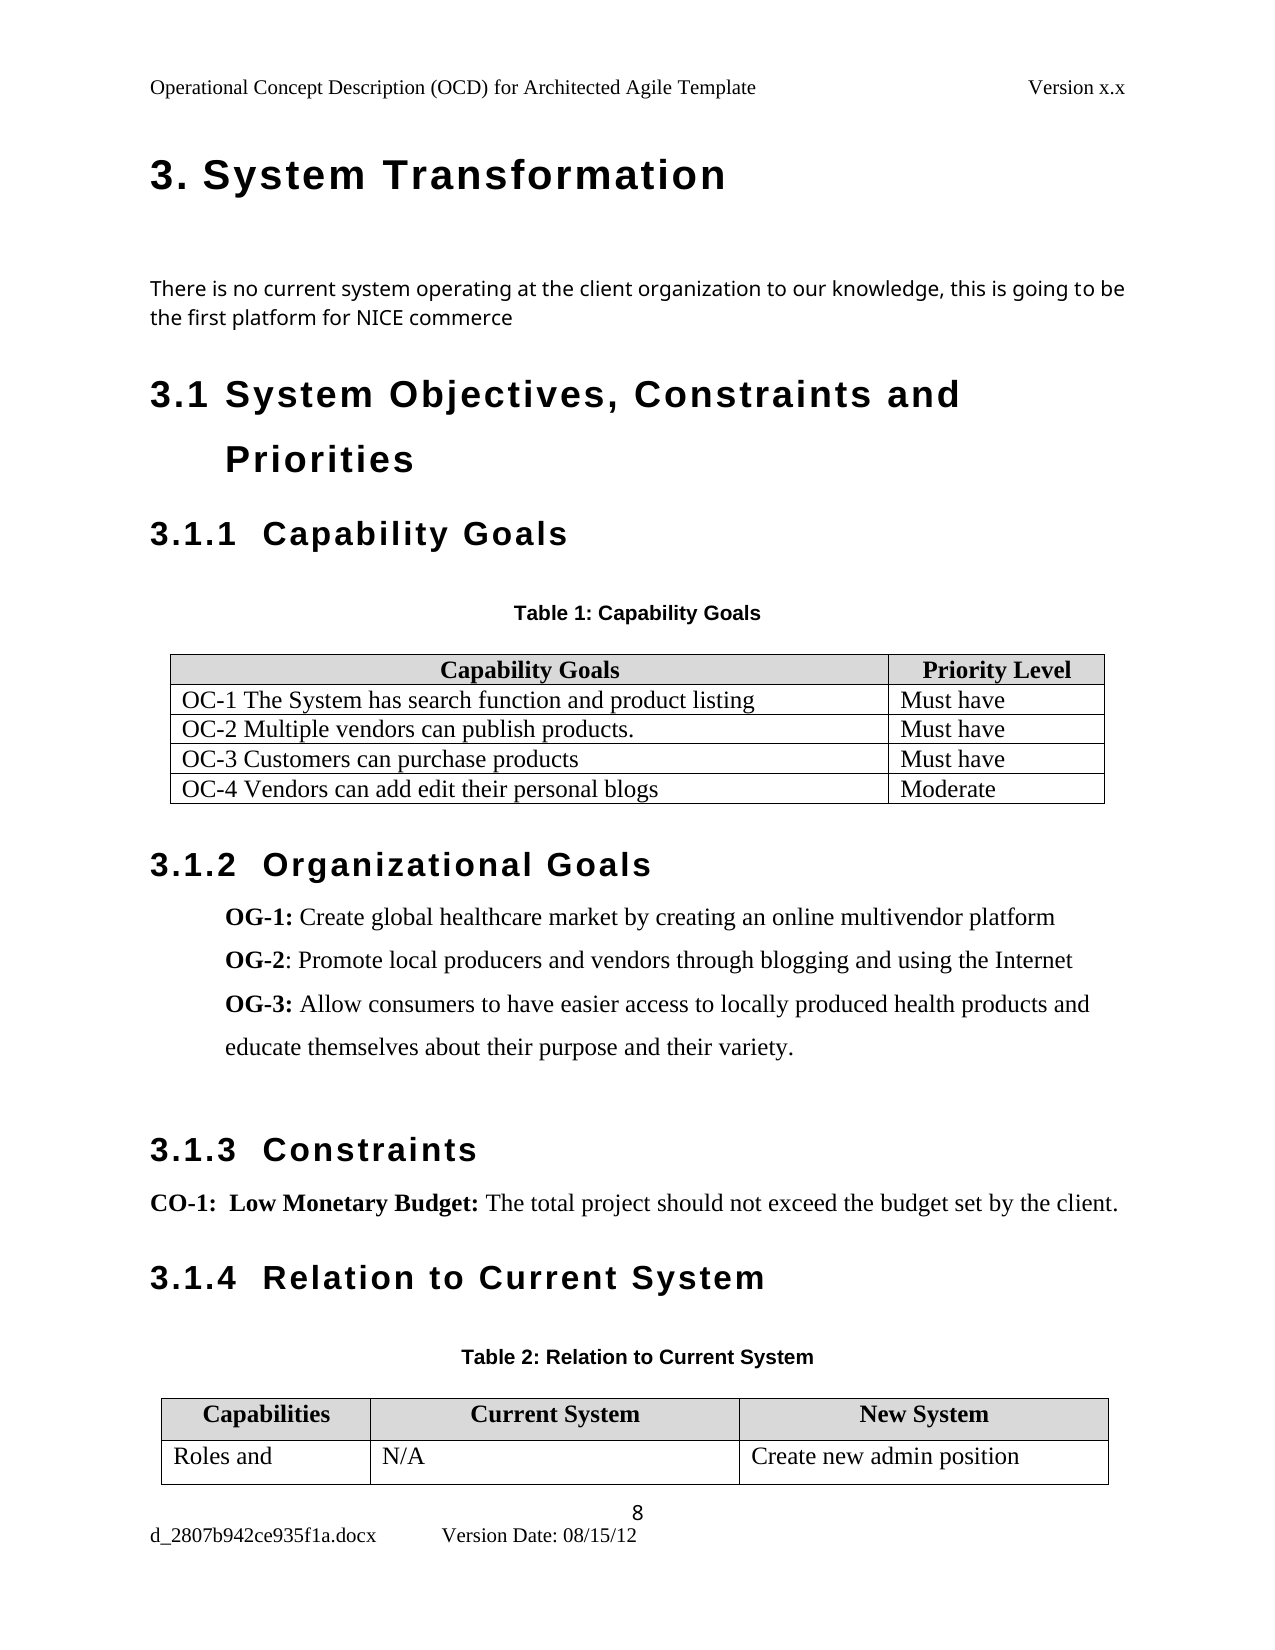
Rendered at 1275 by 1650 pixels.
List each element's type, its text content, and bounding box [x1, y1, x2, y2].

text OG-3: Allow consumers to have easier access to locally produced health products and educate themselves about their purpose and their variety. [225, 989, 1125, 1061]
table_header Current System [371, 1399, 739, 1440]
table_header Capability Goals [171, 655, 888, 684]
subtitle System Objectives, Constraints and Priorities [150, 372, 1125, 480]
text Table 1: Capability Goals [150, 601, 1125, 625]
table_cell N/A [371, 1441, 739, 1484]
subtitle Organizational Goals [150, 845, 1125, 883]
text CO-1: Low Monetary Budget: The total project should not exceed the budget set by the client. [150, 1188, 1125, 1217]
subtitle Constraints [150, 1131, 1125, 1169]
table_header Priority Level [889, 655, 1104, 684]
table_cell OC-3 Customers can purchase products [171, 744, 888, 773]
subtitle System Transformation [150, 150, 1125, 198]
table_cell Must have [889, 685, 1104, 713]
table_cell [162, 1441, 370, 1484]
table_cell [740, 1441, 1108, 1484]
text There is no current system operating at the client organization to our knowledge, this is going to be the first platform for NICE commerce [150, 274, 1125, 331]
table_cell OC-2 Multiple vendors can publish products. [171, 715, 888, 743]
subtitle Relation to Current System [150, 1258, 1125, 1297]
table_cell Moderate [889, 774, 1104, 803]
table_header New System [740, 1399, 1108, 1440]
subtitle Capability Goals [150, 514, 1125, 552]
table_cell Must have [889, 715, 1104, 743]
table_header Capabilities [162, 1399, 370, 1440]
table_cell Must have [889, 744, 1104, 773]
table_cell OC-4 Vendors can add edit their personal blogs [171, 774, 888, 803]
text OG-2: Promote local producers and vendors through blogging and using the Internet [225, 946, 1125, 974]
table_cell OC-1 The System has search function and product listing [171, 685, 888, 713]
text OG-1: Create global healthcare market by creating an online multivendor platform [225, 902, 1125, 931]
